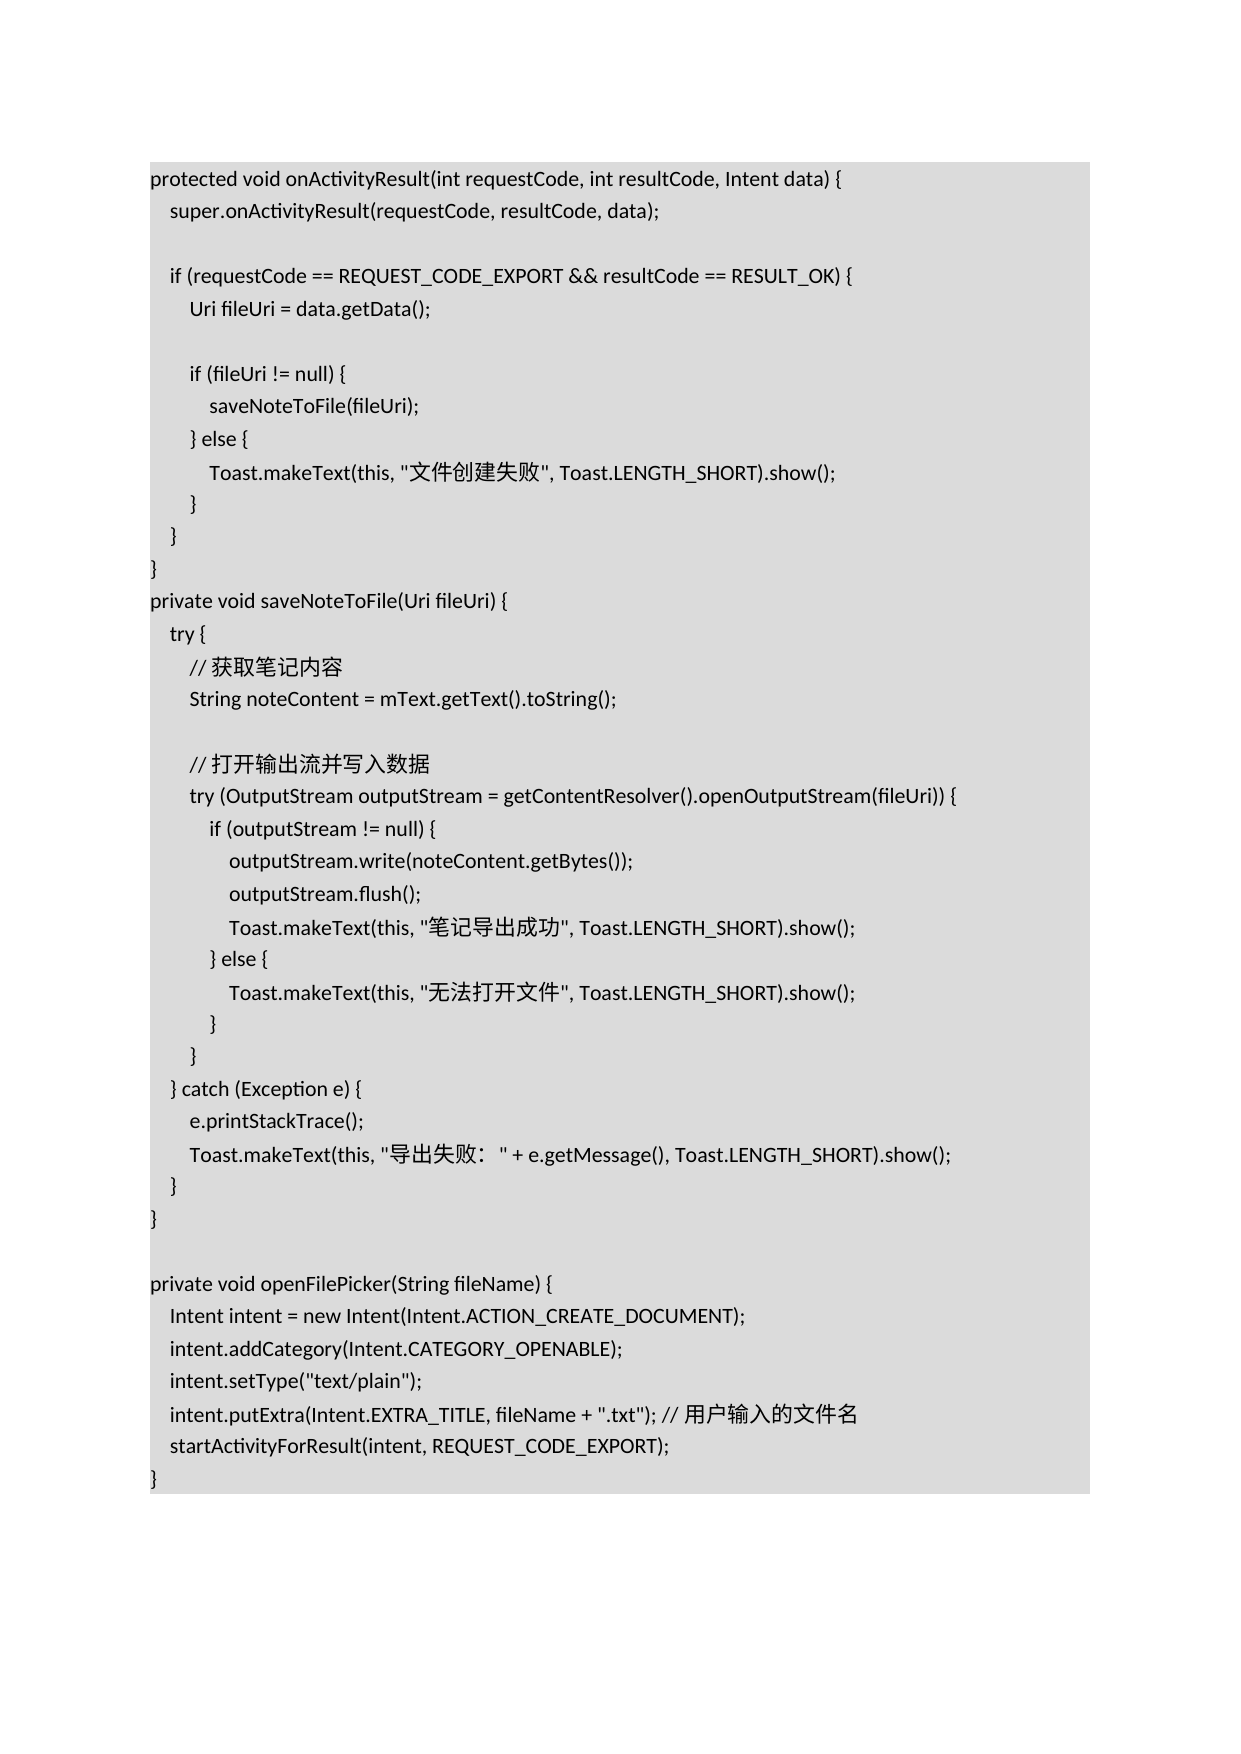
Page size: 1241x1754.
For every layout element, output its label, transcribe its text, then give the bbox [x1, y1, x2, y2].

text Uri fileUri = data.getData(); [150, 292, 1090, 324]
text intent.setType("text/plain"); [150, 1364, 1090, 1397]
text } else { [150, 422, 1090, 454]
text } [150, 1169, 1090, 1202]
text saveNoteToFile(fileUri); [150, 389, 1090, 422]
text } [150, 487, 1090, 519]
text if (fileUri != null) { [150, 357, 1090, 389]
text private void saveNoteToFile(Uri fileUri) { [150, 584, 1090, 617]
text intent.addCategory(Intent.CATEGORY_OPENABLE); [150, 1332, 1090, 1364]
text } [150, 1039, 1090, 1072]
text // 打开输出流并写入数据 [150, 747, 1090, 779]
text try { [150, 617, 1090, 649]
text protected void onActivityResult(int requestCode, int resultCode, Intent data) { [150, 162, 1090, 194]
text } [150, 519, 1090, 552]
text outputStream.flush(); [150, 877, 1090, 909]
text } else { [150, 942, 1090, 974]
text } [150, 1007, 1090, 1039]
text if (requestCode == REQUEST_CODE_EXPORT && resultCode == RESULT_OK) { [150, 259, 1090, 292]
text super.onActivityResult(requestCode, resultCode, data); [150, 194, 1090, 227]
text } [150, 1202, 1090, 1234]
text String noteContent = mText.getText().toString(); [150, 682, 1090, 714]
text Toast.makeText(this, "无法打开文件", Toast.LENGTH_SHORT).show(); [150, 974, 1090, 1007]
text outputStream.write(noteContent.getBytes()); [150, 844, 1090, 877]
text e.printStackTrace(); [150, 1104, 1090, 1137]
text Intent intent = new Intent(Intent.ACTION_CREATE_DOCUMENT); [150, 1299, 1090, 1332]
text Toast.makeText(this, "导出失败：" + e.getMessage(), Toast.LENGTH_SHORT).show(); [150, 1137, 1090, 1169]
text startActivityForResult(intent, REQUEST_CODE_EXPORT); [150, 1429, 1090, 1462]
text Toast.makeText(this, "笔记导出成功", Toast.LENGTH_SHORT).show(); [150, 909, 1090, 942]
text } catch (Exception e) { [150, 1072, 1090, 1104]
text private void openFilePicker(String fileName) { [150, 1267, 1090, 1299]
text intent.putExtra(Intent.EXTRA_TITLE, fileName + ".txt"); // 用户输入的文件名 [150, 1397, 1090, 1429]
text } [150, 552, 1090, 584]
text // 获取笔记内容 [150, 649, 1090, 682]
text if (outputStream != null) { [150, 812, 1090, 844]
text Toast.makeText(this, "文件创建失败", Toast.LENGTH_SHORT).show(); [150, 454, 1090, 487]
text try (OutputStream outputStream = getContentResolver().openOutputStream(fileUri)) { [150, 779, 1090, 812]
text } [150, 1462, 1090, 1494]
